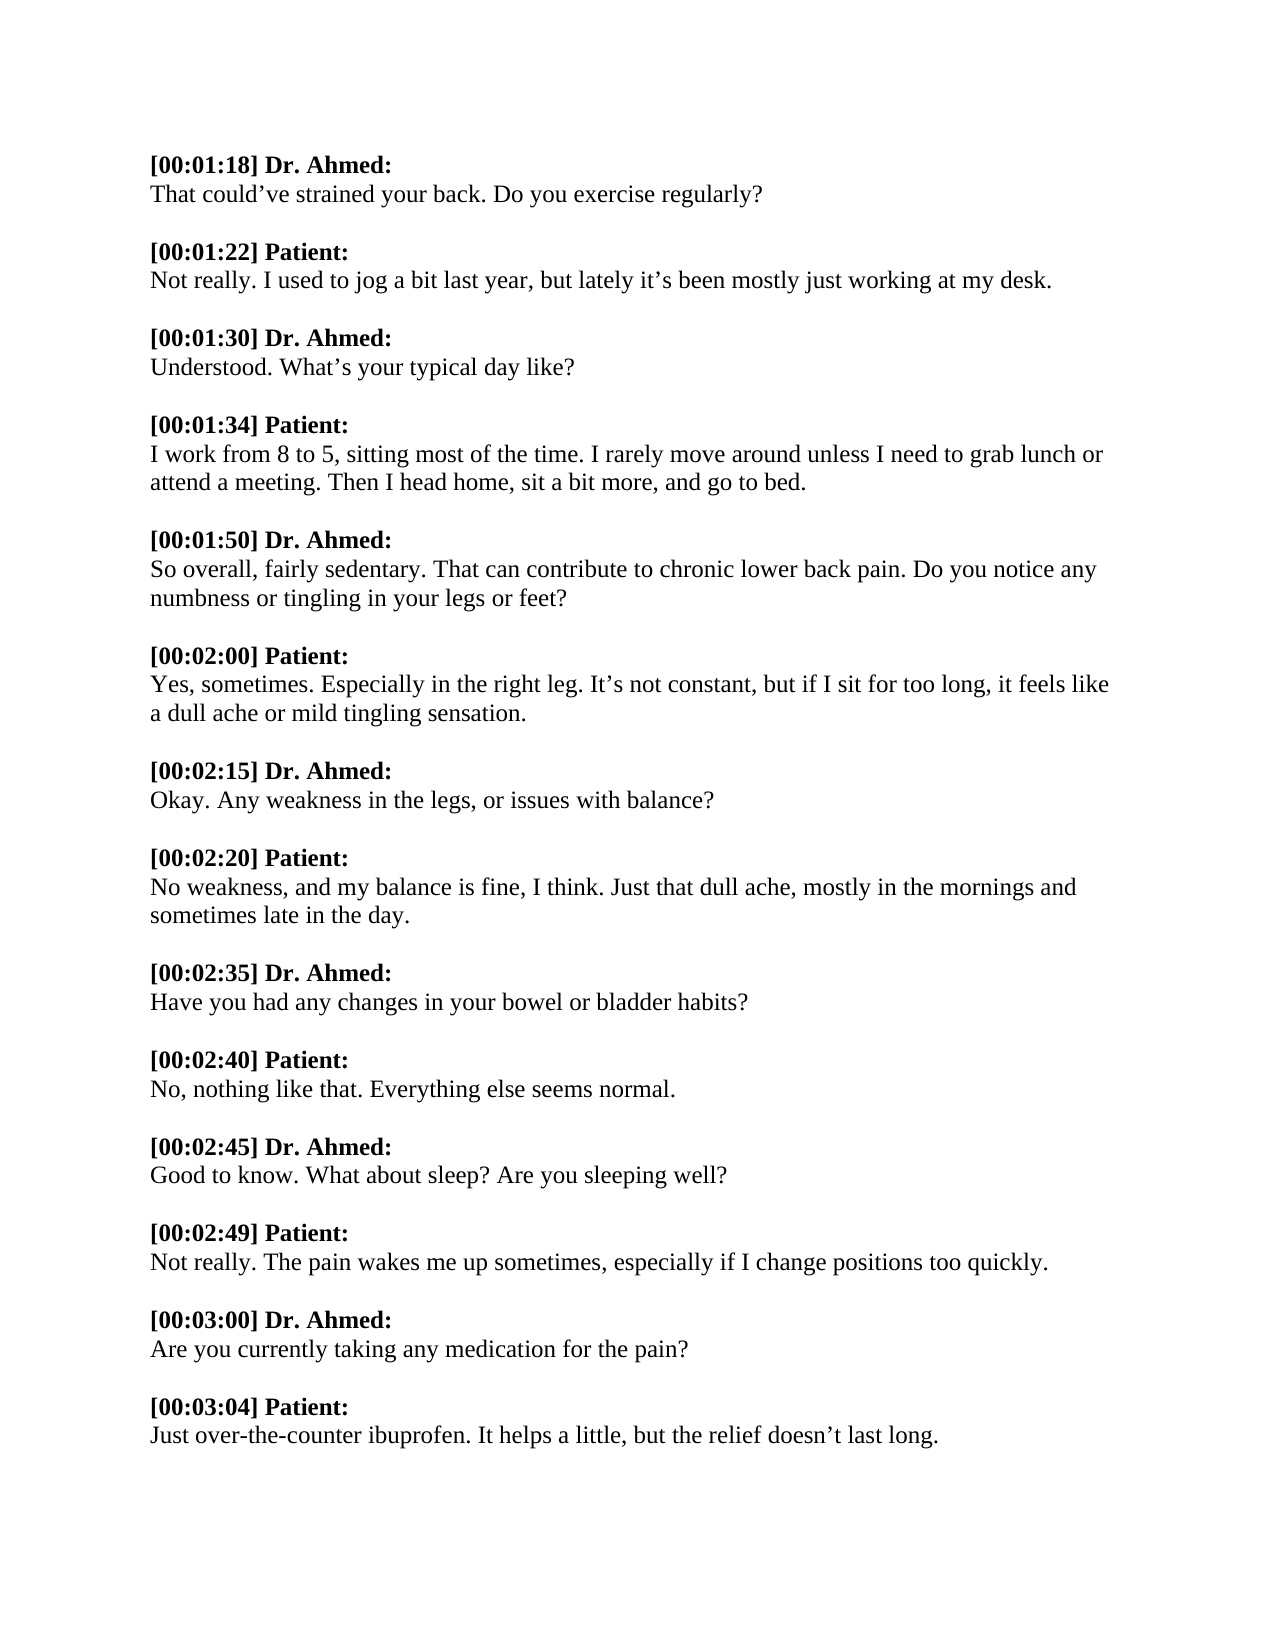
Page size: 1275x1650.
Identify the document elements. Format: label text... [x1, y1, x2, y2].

text [00:02:20] Patient: No weakness, and my balance is fine, I think. Just that dull ache, mostly in the mornings and sometimes late in the day. [150, 843, 1125, 929]
text [00:02:35] Dr. Ahmed: Have you had any changes in your bowel or bladder habits? [150, 958, 1125, 1016]
text [00:02:00] Patient: Yes, sometimes. Especially in the right leg. It’s not constant, but if I sit for too long, it feels like a dull ache or mild tingling sensation. [150, 641, 1125, 727]
text [00:02:40] Patient: No, nothing like that. Everything else seems normal. [150, 1045, 1125, 1102]
text [00:01:50] Dr. Ahmed: So overall, fairly sedentary. That can contribute to chronic lower back pain. Do you notice any numbness or tingling in your legs or feet? [150, 525, 1125, 612]
text [00:01:18] Dr. Ahmed: That could’ve strained your back. Do you exercise regularly? [150, 150, 1125, 207]
text [00:03:04] Patient: Just over-the-counter ibuprofen. It helps a little, but the relief doesn’t last long. [150, 1392, 1125, 1449]
text [00:01:22] Patient: Not really. I used to jog a bit last year, but lately it’s been mostly just working at my desk. [150, 237, 1125, 294]
text [00:02:45] Dr. Ahmed: Good to know. What about sleep? Are you sleeping well? [150, 1132, 1125, 1189]
text [00:02:49] Patient: Not really. The pain wakes me up sometimes, especially if I change positions too quickly. [150, 1218, 1125, 1276]
text [00:03:00] Dr. Ahmed: Are you currently taking any medication for the pain? [150, 1305, 1125, 1362]
text [00:02:15] Dr. Ahmed: Okay. Any weakness in the legs, or issues with balance? [150, 756, 1125, 814]
text [00:01:30] Dr. Ahmed: Understood. What’s your typical day like? [150, 323, 1125, 381]
text [00:01:34] Patient: I work from 8 to 5, sitting most of the time. I rarely move around unless I need to grab lunch or attend a meeting. Then I head home, sit a bit more, and go to bed. [150, 410, 1125, 496]
